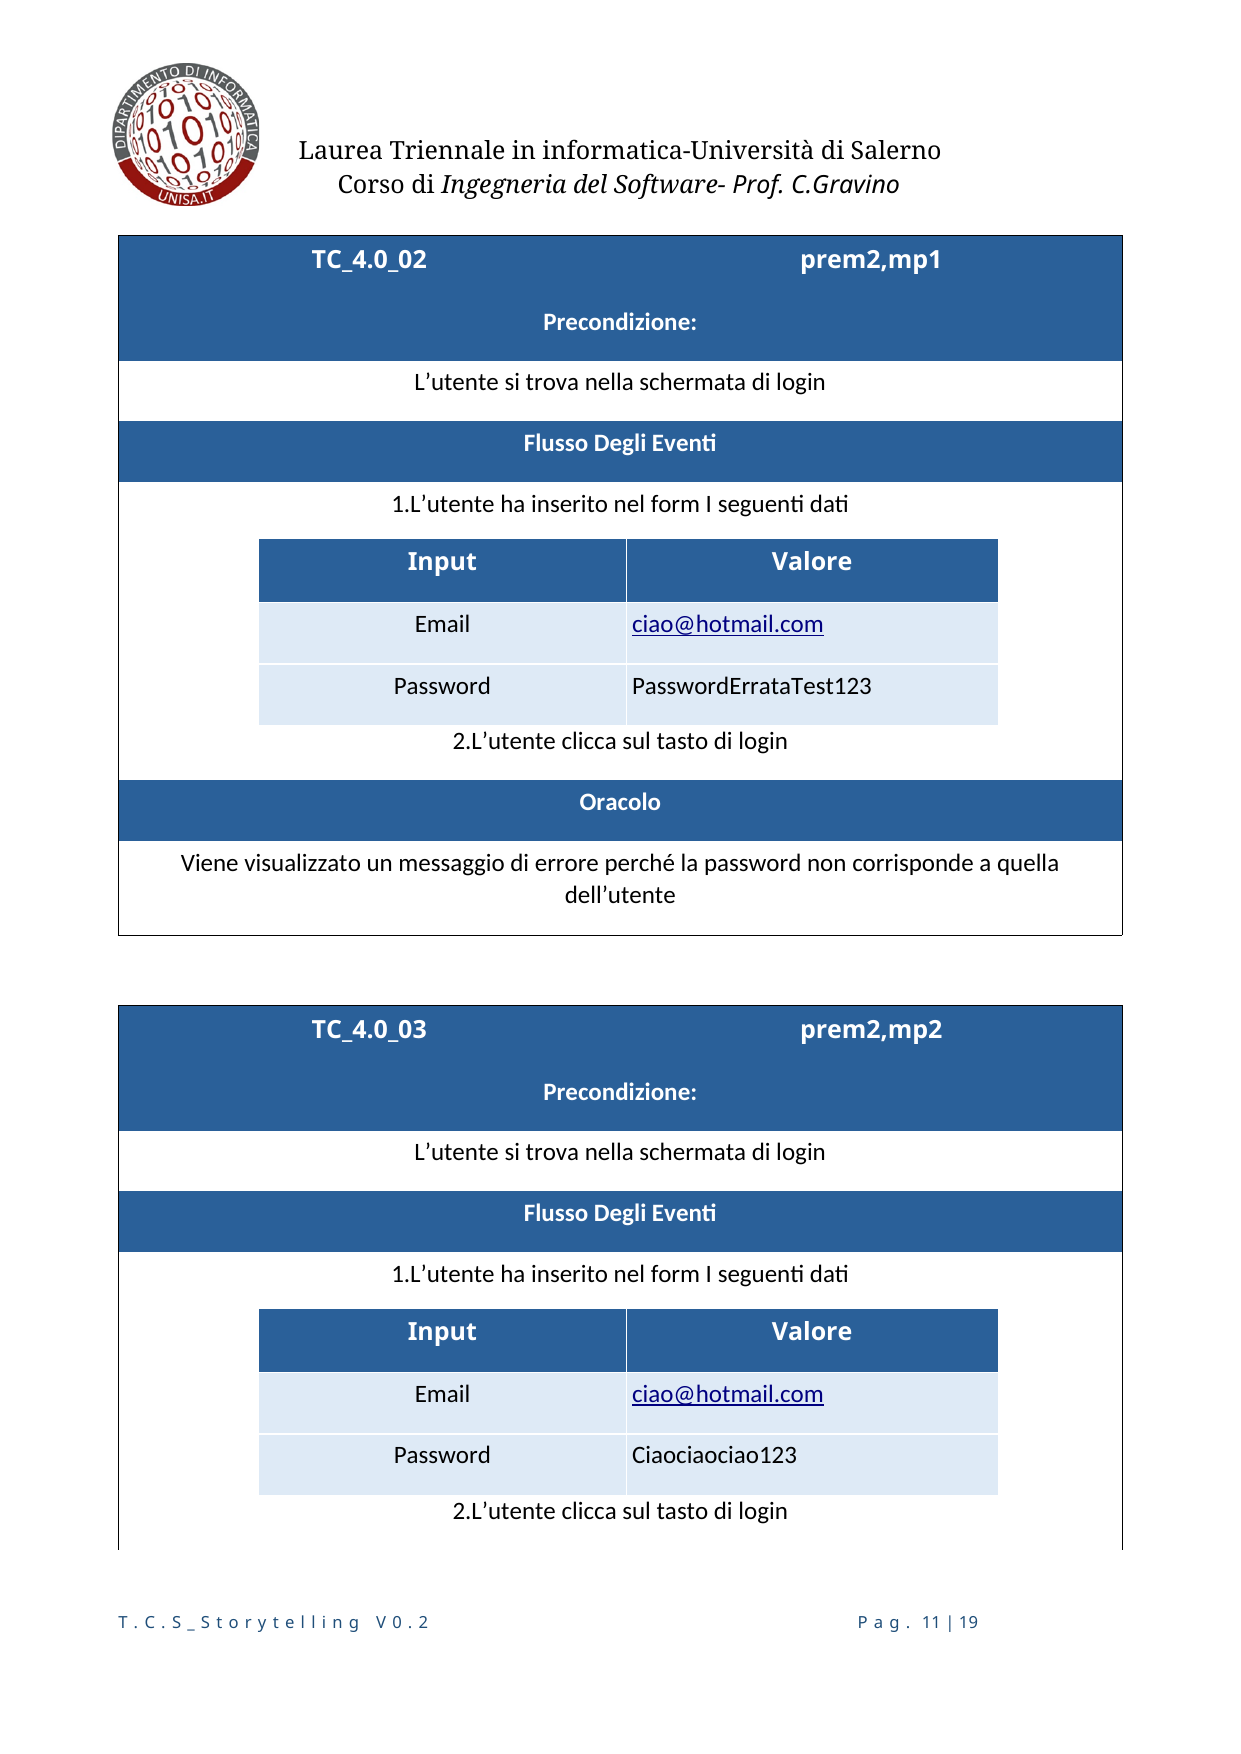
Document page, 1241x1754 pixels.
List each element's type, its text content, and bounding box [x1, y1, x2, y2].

table_cell Precondizione: [119, 300, 1122, 361]
table_cell Viene visualizzato un messaggio di errore perché la password non corrisponde a quella dell’utente [119, 841, 1122, 935]
table_cell Flusso Degli Eventi [119, 421, 1122, 482]
table_cell Oracolo [119, 780, 1122, 841]
table_cell Flusso Degli Eventi [119, 1191, 1122, 1252]
table_header TC_4.0_02 [119, 236, 620, 300]
table_cell L’utente si trova nella schermata di login [119, 1131, 1122, 1191]
table_cell 1.L’utente ha inserito nel form I seguenti dati 2.L’utente clicca sul tasto di login [119, 482, 1122, 780]
table_header prem2,mp1 [620, 236, 1122, 300]
table_header TC_4.0_03 [119, 1006, 620, 1070]
table_header prem2,mp2 [620, 1006, 1122, 1070]
table_cell Precondizione: [119, 1070, 1122, 1131]
picture [112, 63, 260, 206]
table_cell 1.L’utente ha inserito nel form I seguenti dati 2.L’utente clicca sul tasto di login [119, 1252, 1122, 1550]
table_cell L’utente si trova nella schermata di login [119, 361, 1122, 421]
